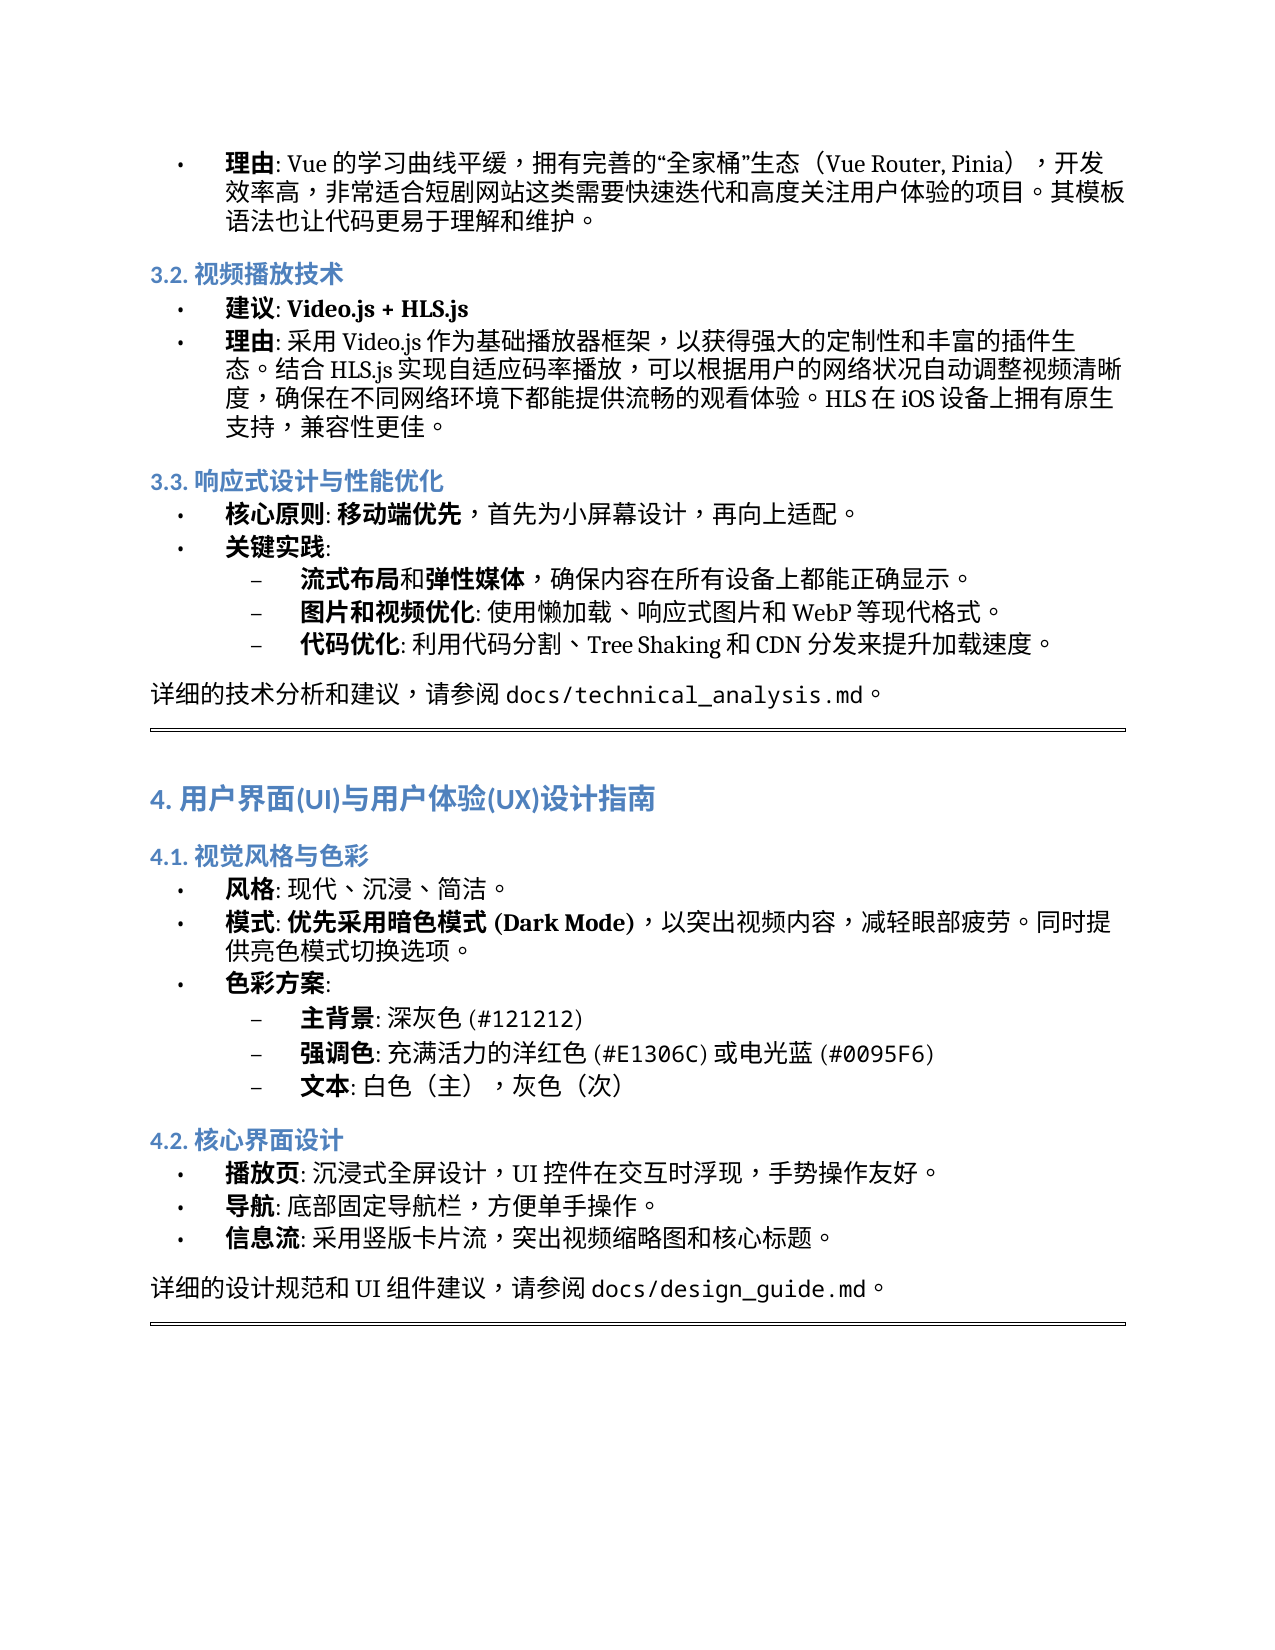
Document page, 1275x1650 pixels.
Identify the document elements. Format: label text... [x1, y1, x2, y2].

list 理由: 采用Video.js作为基础播放器框架，以获得强大的定制性和丰富的插件生态。结合HLS.js实现自适应码率播放，可以根据用户的网络状况自动调整视频清晰度，确保在不同网络环境下都能提供流畅的观看体验。HLS在iOS设备上拥有原生支持，兼容性更佳。 [175, 327, 1125, 442]
list 核心原则: 移动端优先，首先为小屏幕设计，再向上适配。 [175, 501, 1125, 530]
text 详细的设计规范和UI组件建议，请参阅 docs/design_guide.md。 [150, 1273, 1125, 1304]
subtitle 3.2. 视频播放技术 [150, 257, 1125, 291]
subtitle 4.2. 核心界面设计 [150, 1122, 1125, 1156]
list 信息流: 采用竖版卡片流，突出视频缩略图和核心标题。 [175, 1225, 1125, 1254]
list 风格: 现代、沉浸、简洁。 [175, 876, 1125, 905]
list 主背景: 深灰色 (#121212) [250, 1003, 1125, 1034]
list 强调色: 充满活力的洋红色 (#E1306C) 或电光蓝 (#0095F6) [250, 1038, 1125, 1069]
subtitle 4. 用户界面(UI)与用户体验(UX)设计指南 [150, 778, 1125, 818]
list 播放页: 沉浸式全屏设计，UI控件在交互时浮现，手势操作友好。 [175, 1160, 1125, 1189]
list 理由: Vue的学习曲线平缓，拥有完善的“全家桶”生态（Vue Router, Pinia），开发效率高，非常适合短剧网站这类需要快速迭代和高度关注用户体验的项目。其模板语法也让代码更易于理解和维护。 [175, 150, 1125, 236]
list 代码优化: 利用代码分割、Tree Shaking和CDN分发来提升加载速度。 [250, 631, 1125, 660]
text 详细的技术分析和建议，请参阅 docs/technical_analysis.md。 [150, 678, 1125, 710]
list 文本: 白色（主），灰色（次） [250, 1073, 1125, 1101]
list 模式: 优先采用暗色模式 (Dark Mode)，以突出视频内容，减轻眼部疲劳。同时提供亮色模式切换选项。 [175, 909, 1125, 966]
list 色彩方案: [175, 970, 1125, 999]
list 流式布局和弹性媒体，确保内容在所有设备上都能正确显示。 [250, 566, 1125, 595]
list 导航: 底部固定导航栏，方便单手操作。 [175, 1193, 1125, 1221]
subtitle 4.1. 视觉风格与色彩 [150, 839, 1125, 873]
subtitle 3.3. 响应式设计与性能优化 [150, 463, 1125, 497]
list 建议: Video.js + HLS.js [175, 295, 1125, 324]
list 关键实践: [175, 533, 1125, 562]
list 图片和视频优化: 使用懒加载、响应式图片和WebP等现代格式。 [250, 598, 1125, 627]
